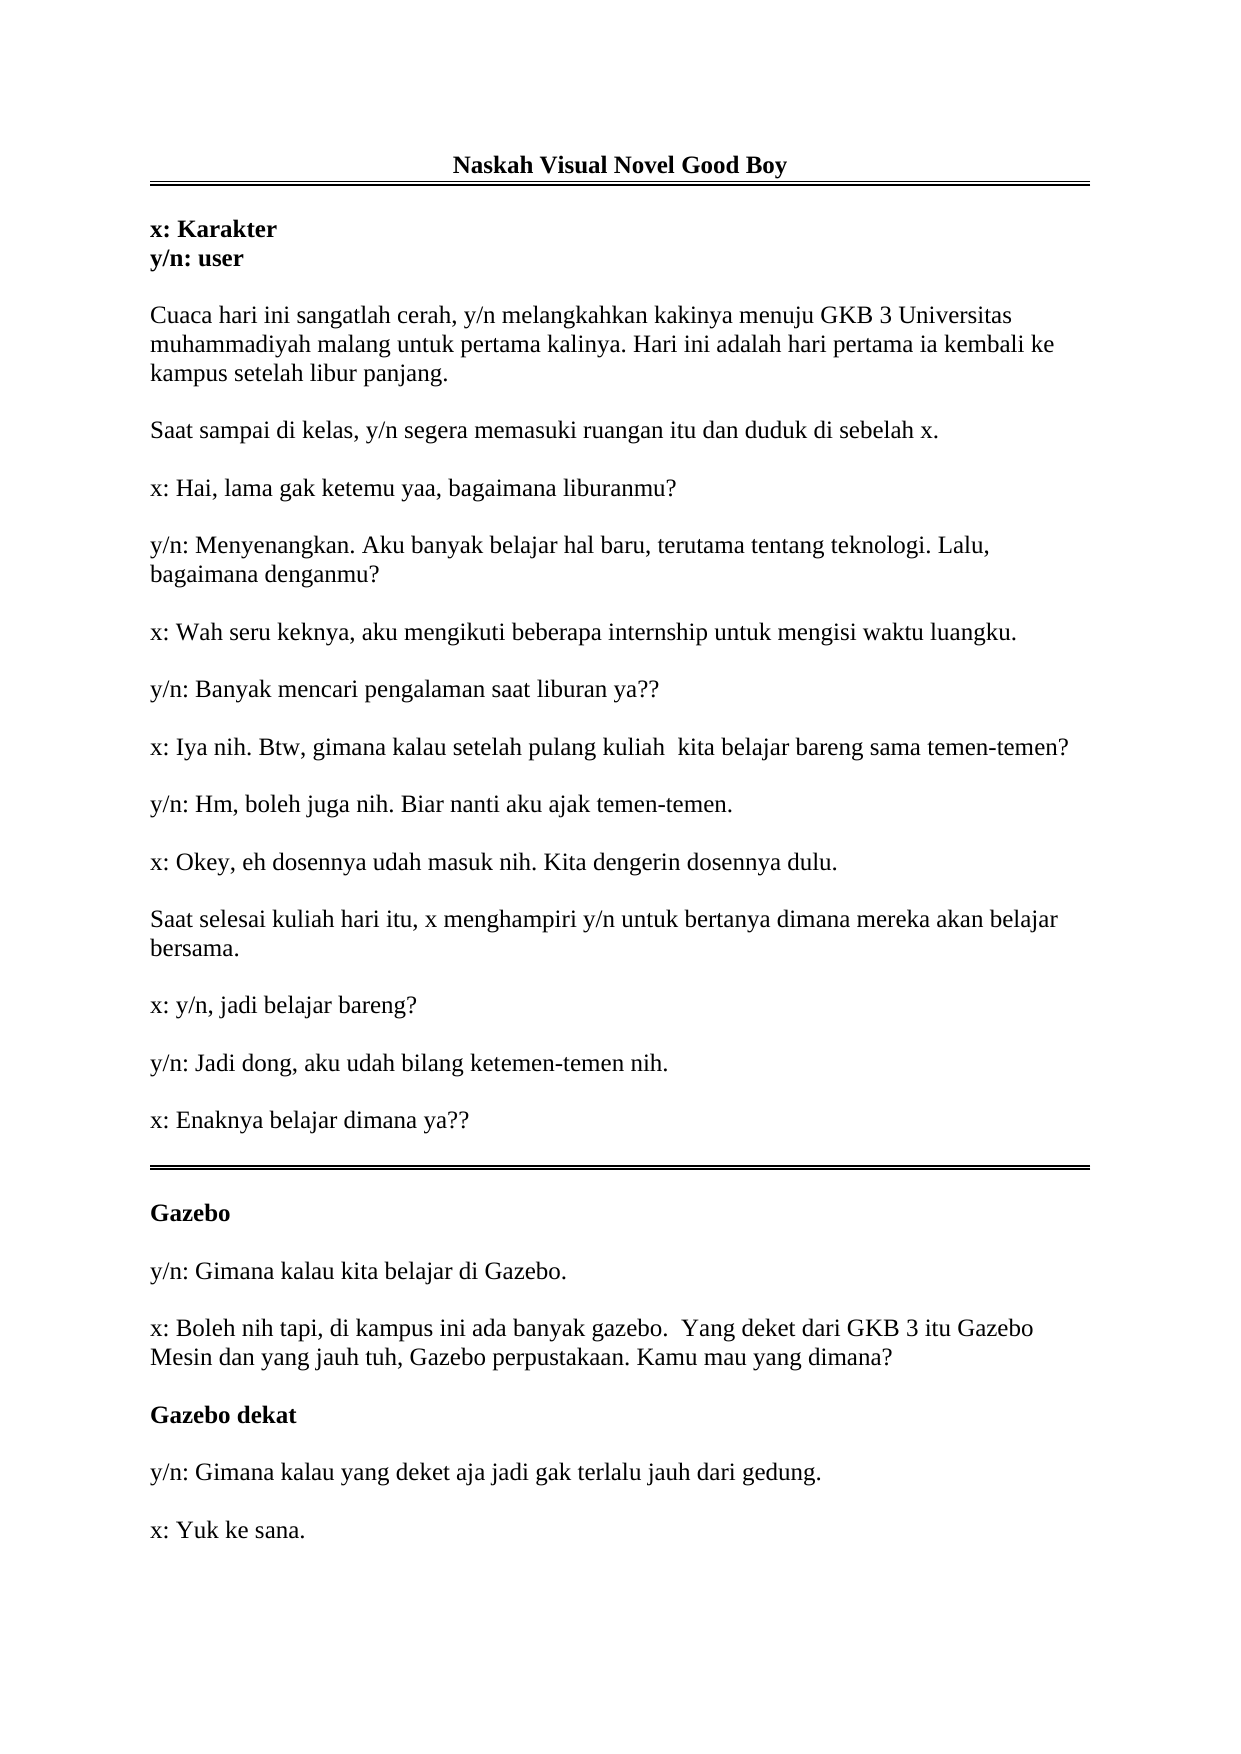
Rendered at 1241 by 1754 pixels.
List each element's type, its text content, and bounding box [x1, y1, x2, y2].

text x: Boleh nih tapi, di kampus ini ada banyak gazebo. Yang deket dari GKB 3 itu Gazebo Mesin dan yang jauh tuh, Gazebo perpustakaan. Kamu mau yang dimana? [150, 1313, 1090, 1371]
text x: y/n, jadi belajar bareng? [150, 991, 1090, 1019]
text x: Hai, lama gak ketemu yaa, bagaimana liburanmu? [150, 473, 1090, 502]
text Cuaca hari ini sangatlah cerah, y/n melangkahkan kakinya menuju GKB 3 Universitas muhammadiyah malang untuk pertama kalinya. Hari ini adalah hari pertama ia kembali ke kampus setelah libur panjang. [150, 301, 1090, 387]
text Gazebo dekat [150, 1400, 1090, 1428]
text y/n: Gimana kalau kita belajar di Gazebo. [150, 1256, 1090, 1285]
text x: Wah seru keknya, aku mengikuti beberapa internship untuk mengisi waktu luangku. [150, 617, 1090, 646]
text y/n: user [150, 243, 1090, 272]
text Saat sampai di kelas, y/n segera memasuki ruangan itu dan duduk di sebelah x. [150, 416, 1090, 444]
text x: Karakter [150, 214, 1090, 243]
text Naskah Visual Novel Good Boy [150, 150, 1090, 181]
text y/n: Menyenangkan. Aku banyak belajar hal baru, terutama tentang teknologi. Lalu, bagaimana denganmu? [150, 531, 1090, 588]
text x: Okey, eh dosennya udah masuk nih. Kita dengerin dosennya dulu. [150, 847, 1090, 876]
text x: Yuk ke sana. [150, 1515, 1090, 1543]
text Gazebo [150, 1198, 1090, 1227]
text x: Enaknya belajar dimana ya?? [150, 1106, 1090, 1134]
text x: Iya nih. Btw, gimana kalau setelah pulang kuliah kita belajar bareng sama temen-temen? [150, 732, 1090, 761]
text Saat selesai kuliah hari itu, x menghampiri y/n untuk bertanya dimana mereka akan belajar bersama. [150, 904, 1090, 962]
text y/n: Hm, boleh juga nih. Biar nanti aku ajak temen-temen. [150, 789, 1090, 818]
text y/n: Banyak mencari pengalaman saat liburan ya?? [150, 674, 1090, 703]
text y/n: Gimana kalau yang deket aja jadi gak terlalu jauh dari gedung. [150, 1457, 1090, 1486]
text y/n: Jadi dong, aku udah bilang ketemen-temen nih. [150, 1048, 1090, 1077]
